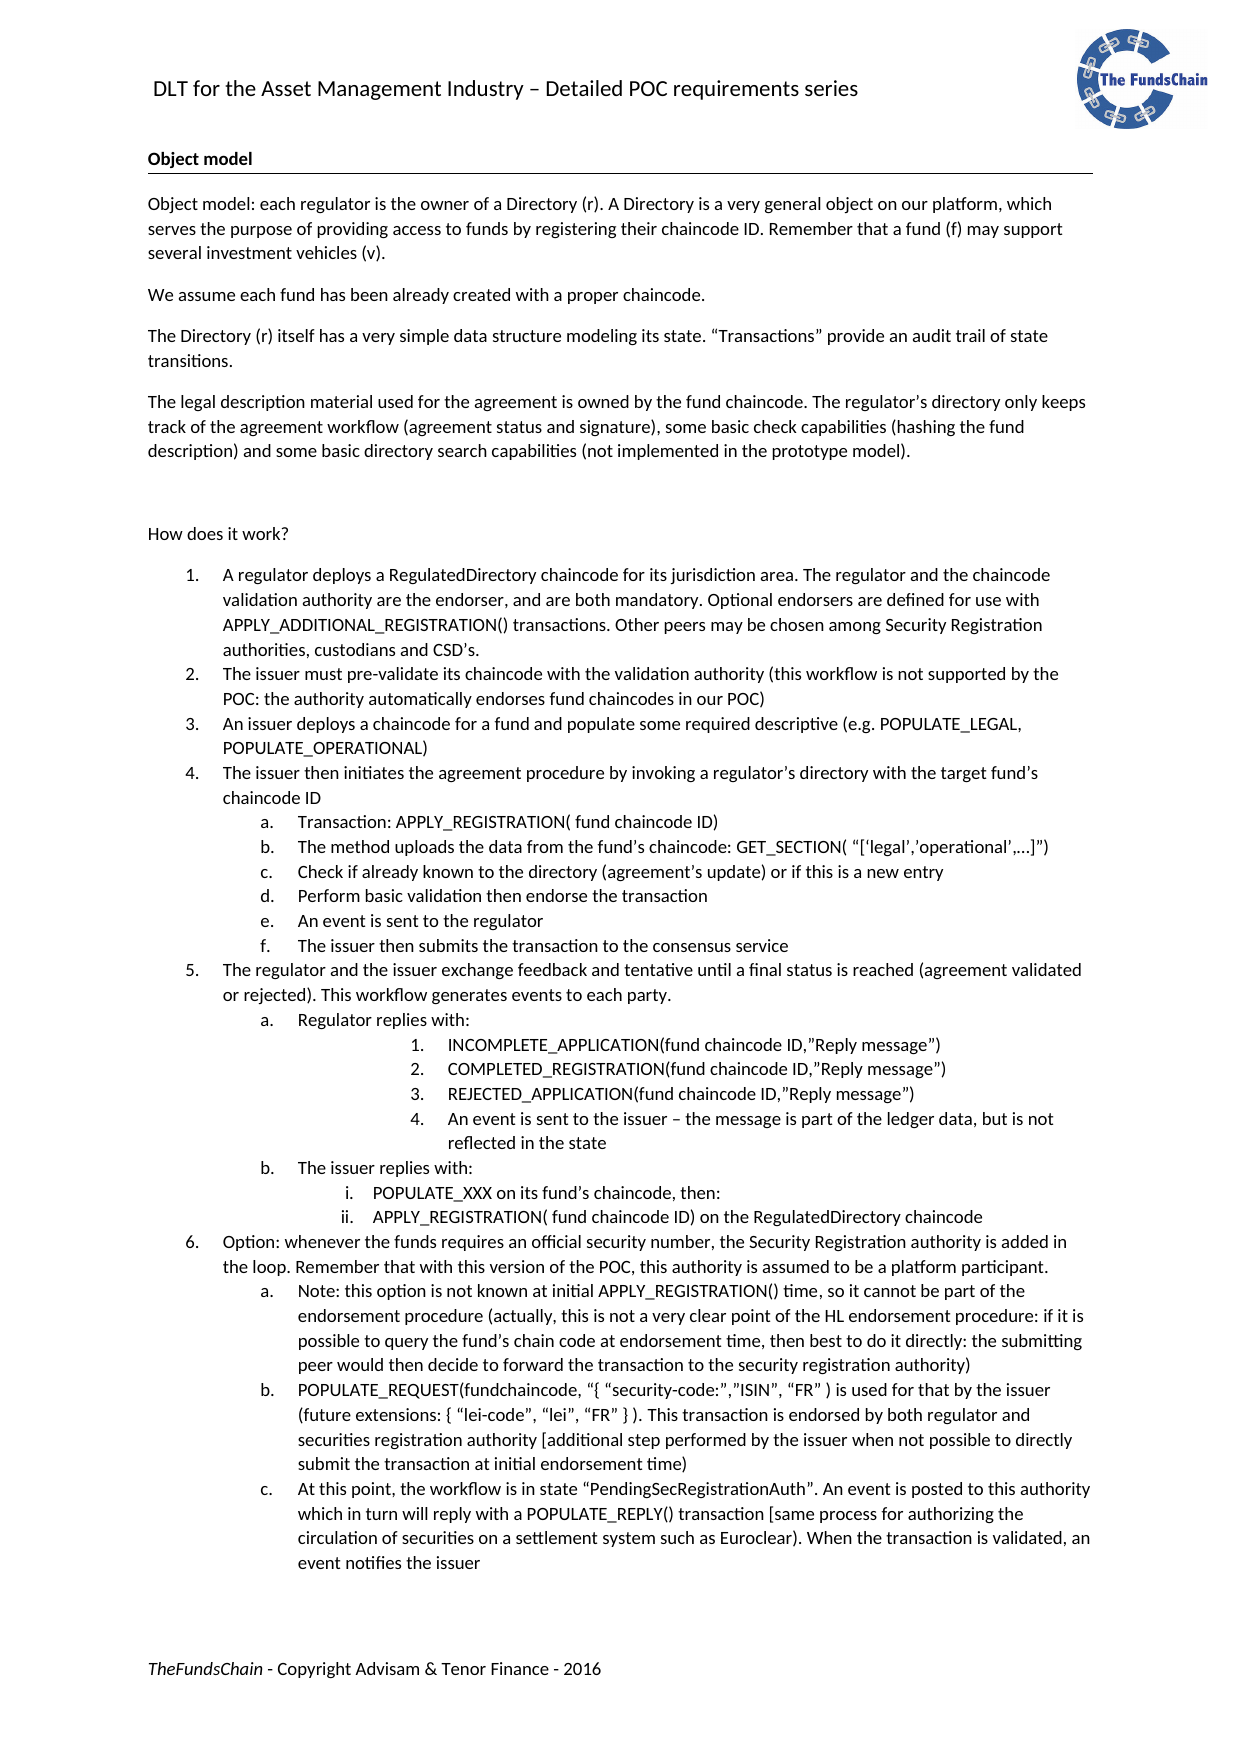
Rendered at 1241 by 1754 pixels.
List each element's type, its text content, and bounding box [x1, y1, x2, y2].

list A regulator deploys a RegulatedDirectory chaincode for its jurisdiction area. The regulator and the chaincode validation authority are the endorser, and are both mandatory. Optional endorsers are defined for use with APPLY_ADDITIONAL_REGISTRATION() transactions. Other peers may be chosen among Security Registration authorities, custodians and CSD’s. [185, 564, 1093, 661]
text Object model: each regulator is the owner of a Directory (r). A Directory is a very general object on our platform, which serves the purpose of providing access to funds by registering their chaincode ID. Remember that a fund (f) may support several investment vehicles (v). [148, 192, 1093, 264]
text The legal description material used for the agreement is owned by the fund chaincode. The regulator’s directory only keeps track of the agreement workflow (agreement status and signature), some basic check capabilities (hashing the fund description) and some basic directory search capabilities (not implemented in the prototype model). [148, 390, 1093, 462]
list Option: whenever the funds requires an official security number, the Security Registration authority is added in the loop. Remember that with this version of the POC, this authority is assumed to be a platform participant. [185, 1230, 1093, 1278]
list The issuer then submits the transaction to the consensus service [260, 934, 1093, 957]
list An issuer deploys a chaincode for a fund and populate some required descriptive (e.g. POPULATE_LEGAL, POPULATE_OPERATIONAL) [185, 712, 1093, 759]
list An event is sent to the issuer – the message is part of the ledger data, but is not reflected in the state [410, 1107, 1093, 1154]
text The Directory (r) itself has a very simple data structure modeling its state. “Transactions” provide an audit trail of state transitions. [148, 324, 1093, 372]
text We assume each fund has been already created with a proper chaincode. [148, 283, 1093, 306]
list INCOMPLETE_APPLICATION(fund chaincode ID,”Reply message”) [410, 1033, 1093, 1056]
picture [1075, 29, 1208, 129]
list REJECTED_APPLICATION(fund chaincode ID,”Reply message”) [410, 1082, 1093, 1105]
list The issuer replies with: [260, 1156, 1093, 1179]
list Transaction: APPLY_REGISTRATION( fund chaincode ID) [260, 811, 1093, 833]
list Check if already known to the directory (agreement’s update) or if this is a new entry [260, 860, 1093, 883]
list APPLY_REGISTRATION( fund chaincode ID) on the RegulatedDirectory chaincode [354, 1206, 1093, 1228]
list The regulator and the issuer exchange feedback and tentative until a final status is reached (agreement validated or rejected). This workflow generates events to each party. [185, 959, 1093, 1006]
list Note: this option is not known at initial APPLY_REGISTRATION() time, so it cannot be part of the endorsement procedure (actually, this is not a very clear point of the HL endorsement procedure: if it is possible to query the fund’s chain code at endorsement time, then best to do it directly: the submitting peer would then decide to forward the transaction to the security registration authority) [260, 1279, 1093, 1377]
list POPULATE_REQUEST(fundchaincode, “{ “security-code:”,”ISIN”, “FR” ) is used for that by the issuer [260, 1378, 1093, 1401]
list At this point, the workflow is in state “PendingSecRegistrationAuth”. An event is posted to this authority which in turn will reply with a POPULATE_REPLY() transaction [same process for authorizing the circulation of securities on a settlement system such as Euroclear). When the transaction is validated, an event notifies the issuer [260, 1477, 1093, 1574]
list Perform basic validation then endorse the transaction [260, 884, 1093, 907]
list COMPLETED_REGISTRATION(fund chaincode ID,”Reply message”) [410, 1057, 1093, 1080]
list The issuer must pre-validate its chaincode with the validation authority (this workflow is not supported by the POC: the authority automatically endorses fund chaincodes in our POC) [185, 662, 1093, 710]
list The method uploads the data from the fund’s chaincode: GET_SECTION( “[‘legal’,’operational’,…]”) [260, 835, 1093, 858]
list Regulator replies with: [260, 1008, 1093, 1031]
list (future extensions: { “lei-code”, “lei”, “FR” } ). This transaction is endorsed by both regulator and securities registration authority [additional step performed by the issuer when not possible to directly submit the transaction at initial endorsement time) [298, 1403, 1093, 1475]
list The issuer then initiates the agreement procedure by invoking a regulator’s directory with the target fund’s chaincode ID [185, 761, 1093, 809]
text How does it work? [148, 522, 1093, 545]
list An event is sent to the regulator [260, 909, 1093, 932]
list POPULATE_XXX on its fund’s chaincode, then: [354, 1181, 1093, 1204]
text Object model [148, 148, 1093, 173]
